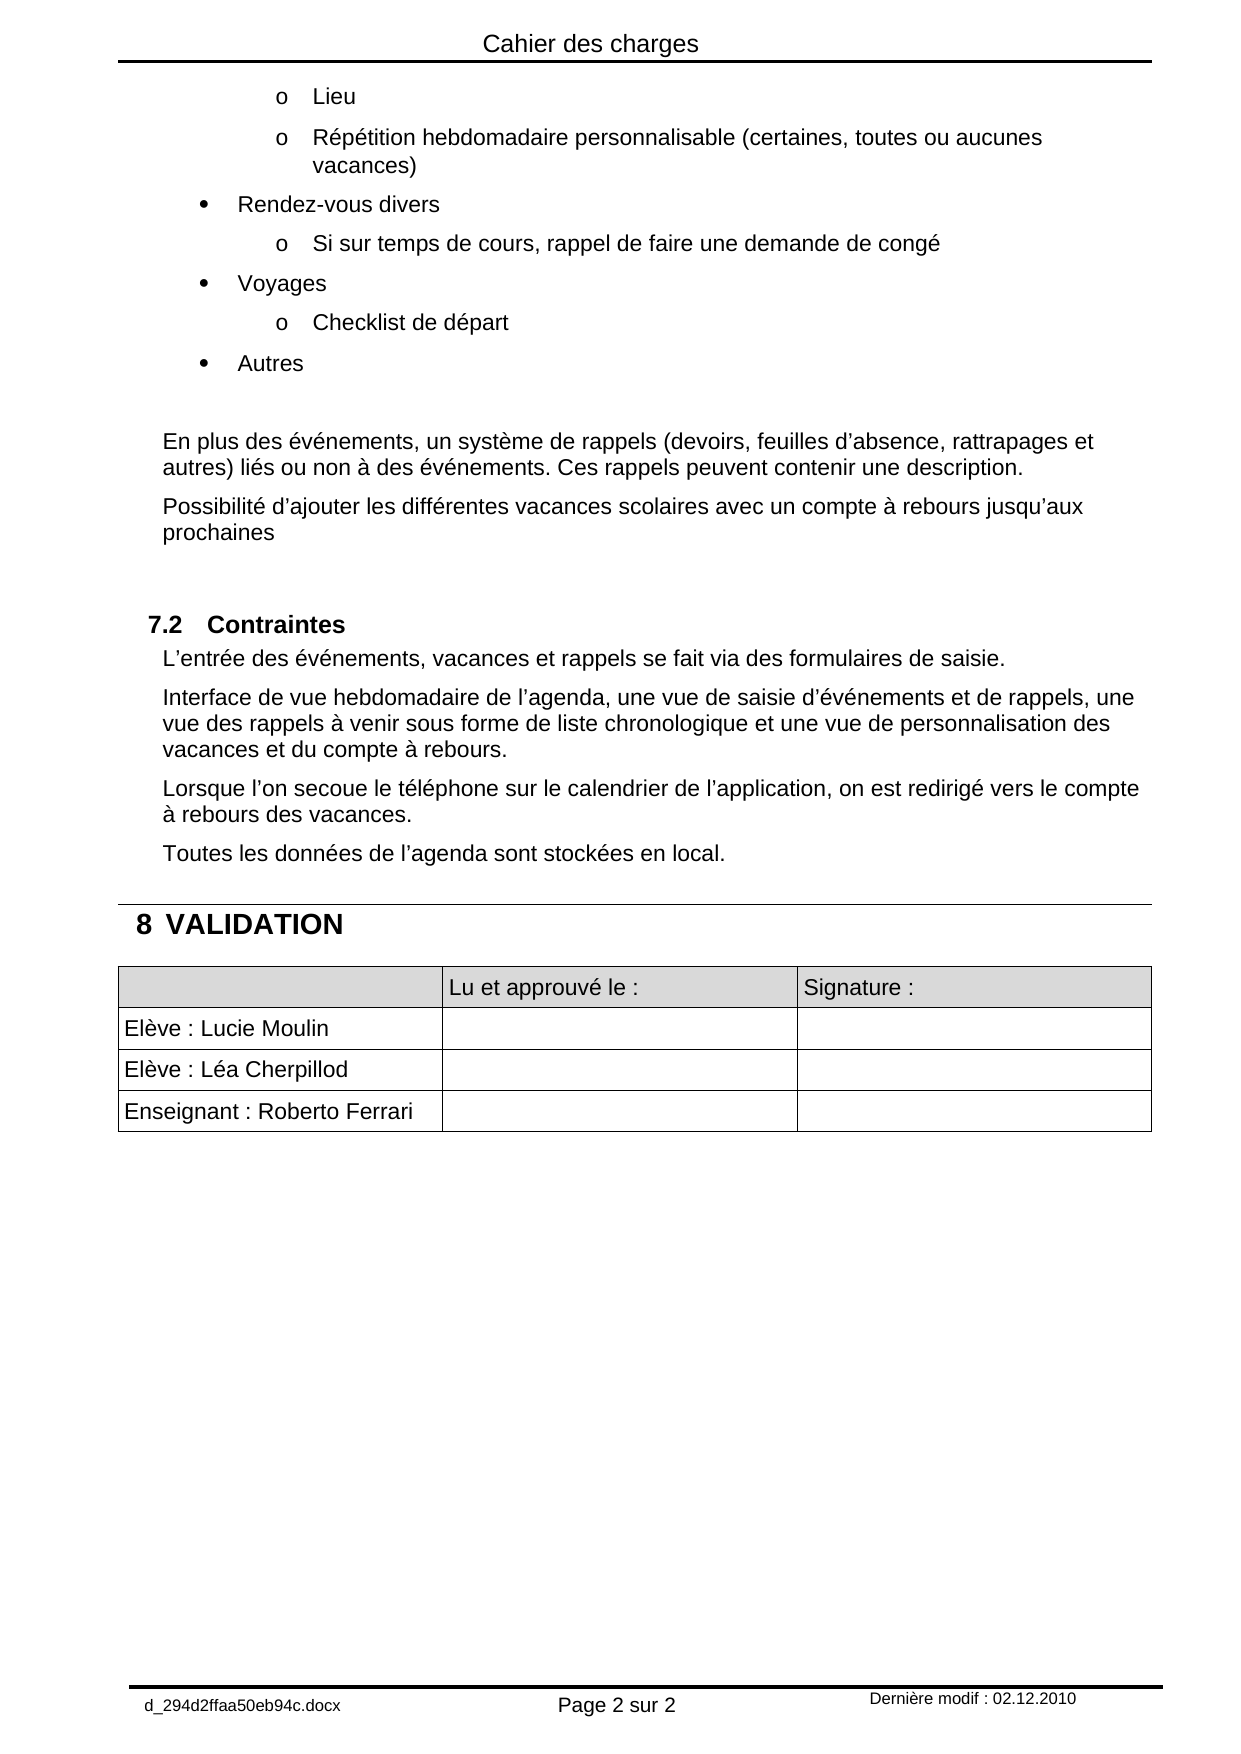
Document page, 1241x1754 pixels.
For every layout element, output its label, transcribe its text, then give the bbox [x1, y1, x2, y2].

list Si sur temps de cours, rappel de faire une demande de congé [275, 229, 1152, 258]
list Lieu [275, 83, 1152, 111]
text Lorsque l’on secoue le téléphone sur le calendrier de l’application, on est redirigé vers le compte à rebours des vacances. [162, 775, 1152, 828]
subtitle Contraintes [148, 609, 1152, 638]
table_header Signature : [798, 967, 1151, 1007]
table_cell [443, 1008, 797, 1048]
list Rendez-vous divers [200, 191, 1152, 217]
list Autres [200, 350, 1152, 376]
list Checklist de départ [275, 309, 1152, 338]
table_header Lu et approuvé le : [443, 967, 797, 1007]
table_cell Enseignant : Roberto Ferrari [119, 1091, 442, 1131]
table_header [119, 967, 442, 1007]
text Possibilité d’ajouter les différentes vacances scolaires avec un compte à rebours jusqu’aux prochaines [162, 493, 1152, 546]
table_cell [443, 1050, 797, 1090]
table_cell [798, 1050, 1151, 1090]
table_cell [798, 1091, 1151, 1131]
table_cell Elève : Lucie Moulin [119, 1008, 442, 1048]
text Toutes les données de l’agenda sont stockées en local. [162, 840, 1152, 867]
subtitle VALIDATION [118, 905, 1152, 941]
text En plus des événements, un système de rappels (devoirs, feuilles d’absence, rattrapages et autres) liés ou non à des événements. Ces rappels peuvent contenir une description. [162, 428, 1152, 481]
text L’entrée des événements, vacances et rappels se fait via des formulaires de saisie. [162, 644, 1152, 671]
text Interface de vue hebdomadaire de l’agenda, une vue de saisie d’événements et de rappels, une vue des rappels à venir sous forme de liste chronologique et une vue de personnalisation des vacances et du compte à rebours. [162, 683, 1152, 762]
table_cell Elève : Léa Cherpillod [119, 1050, 442, 1090]
table_cell [443, 1091, 797, 1131]
list Voyages [200, 270, 1152, 297]
list Répétition hebdomadaire personnalisable (certaines, toutes ou aucunes vacances) [275, 123, 1152, 178]
table_cell [798, 1008, 1151, 1048]
